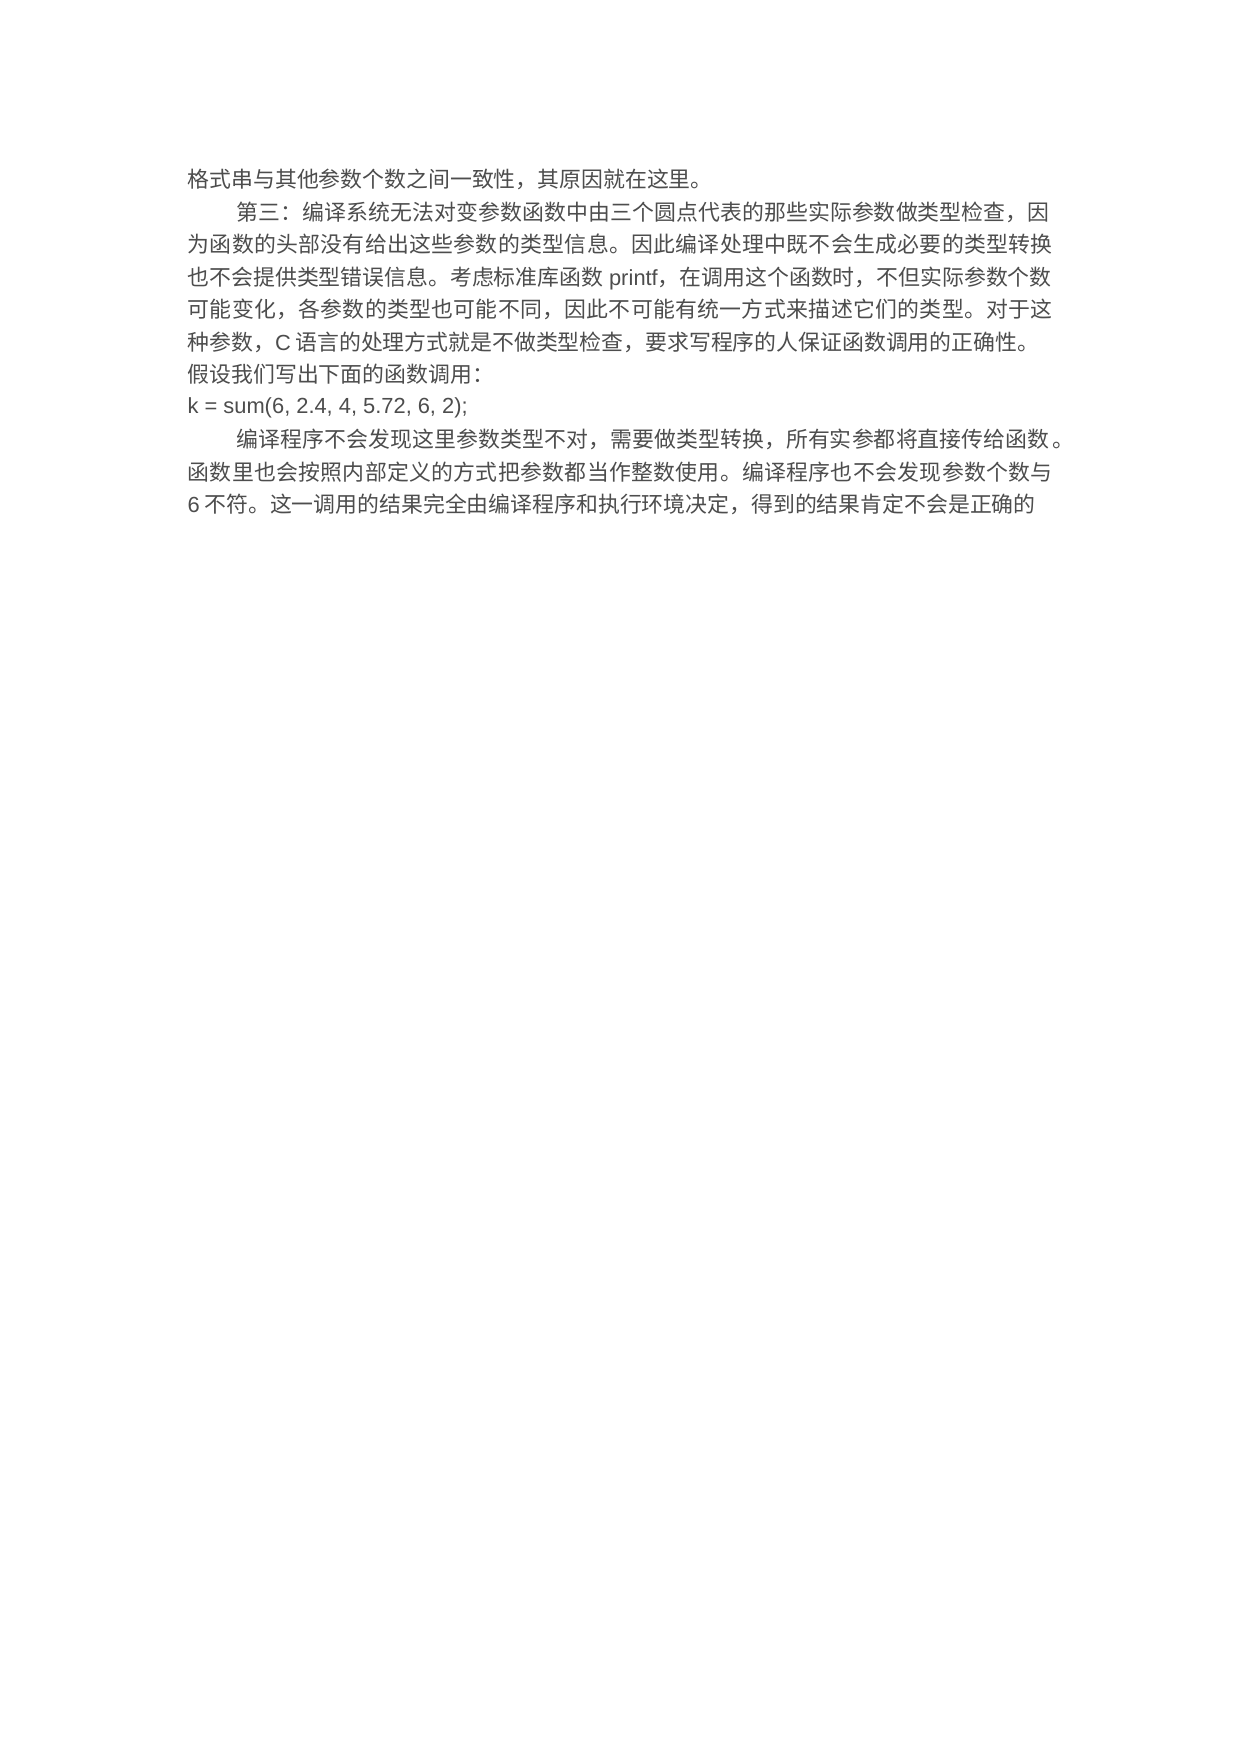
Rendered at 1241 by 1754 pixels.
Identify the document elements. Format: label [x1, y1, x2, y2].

text [187, 162, 1053, 519]
